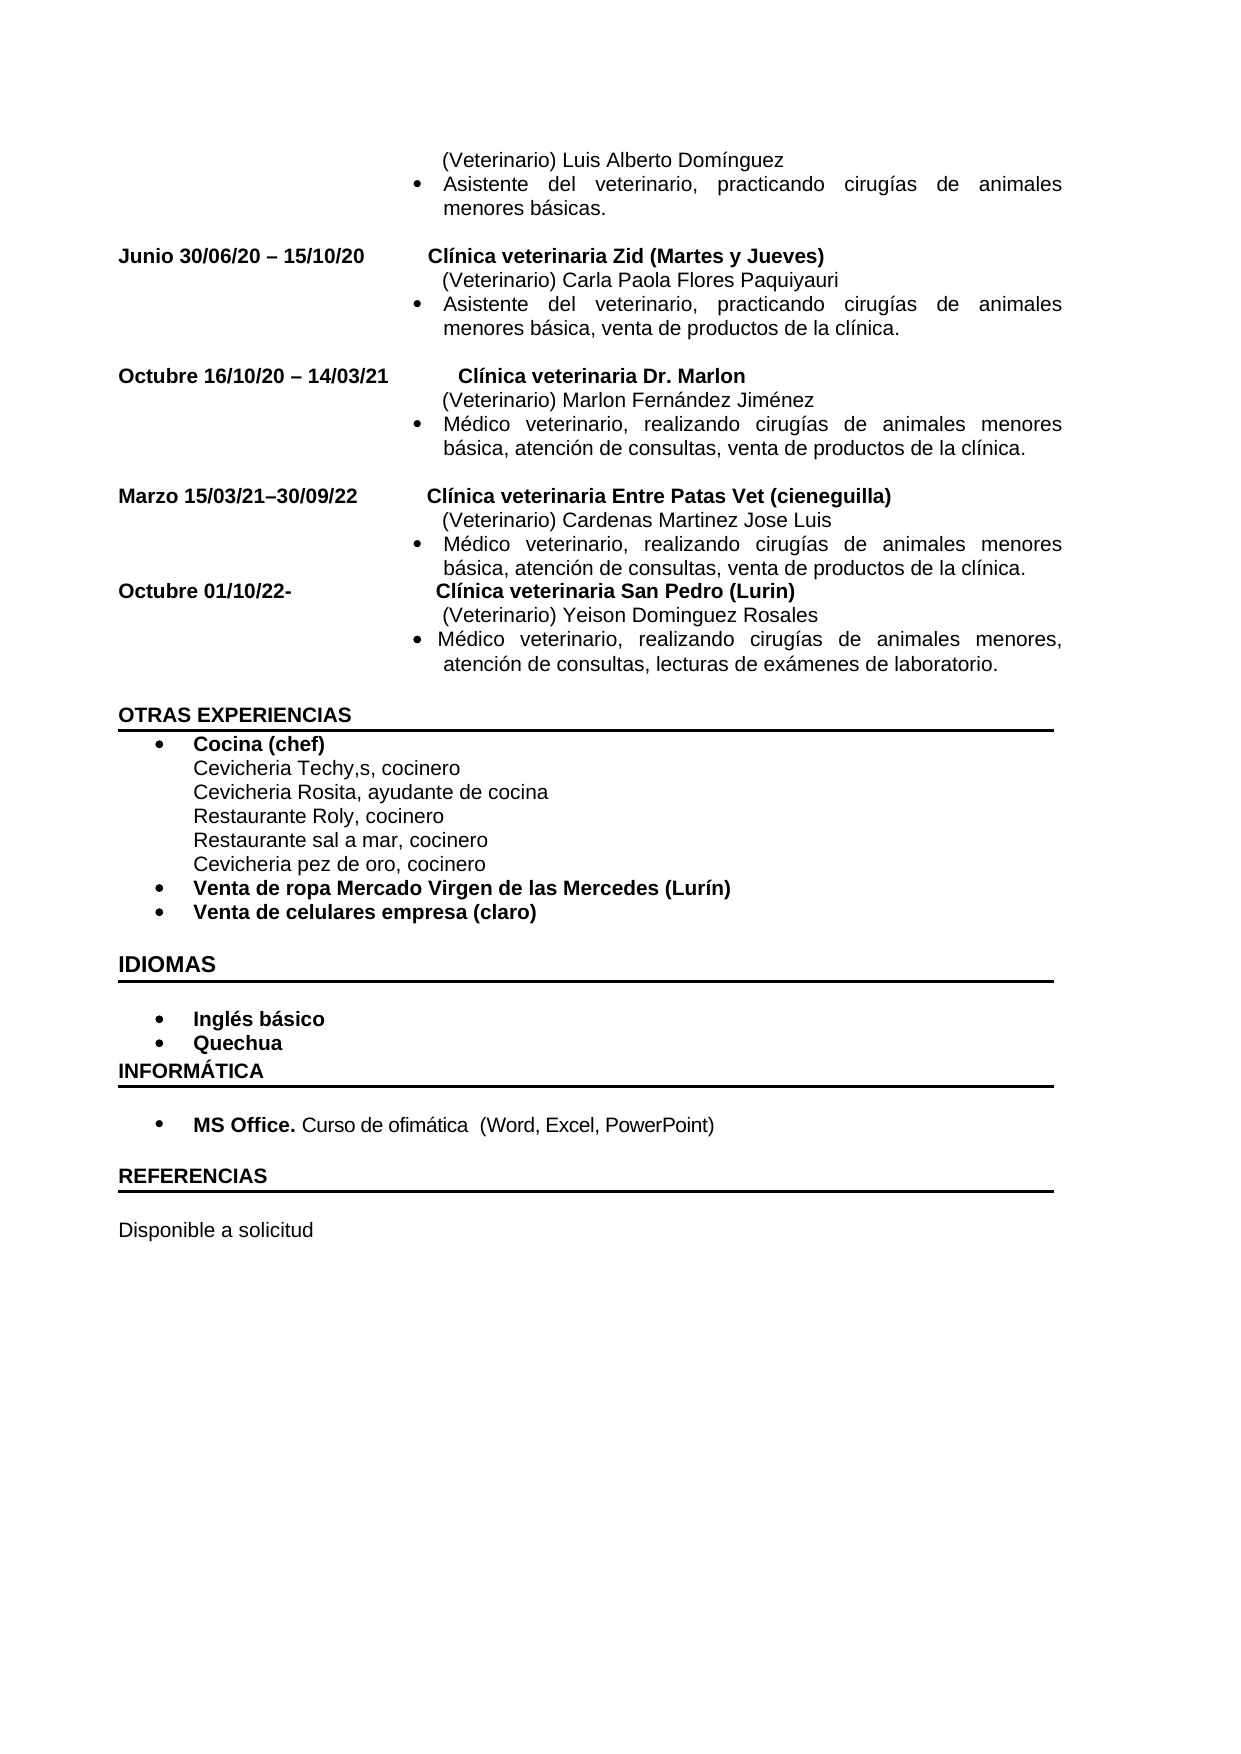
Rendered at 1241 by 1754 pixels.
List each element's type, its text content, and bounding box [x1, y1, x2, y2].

list Médico veterinario, realizando cirugías de animales menores básica, atención de consultas, venta de productos de la clínica. [413, 531, 1063, 579]
text Junio 30/06/20 – 15/10/20 Clínica veterinaria Zid (Martes y Jueves) [118, 244, 1063, 268]
text (Veterinario) Cardenas Martinez Jose Luis [413, 507, 1063, 531]
list Venta de ropa Mercado Virgen de las Mercedes (Lurín) [156, 876, 1063, 900]
list Asistente del veterinario, practicando cirugías de animales menores básica, venta de productos de la clínica. [413, 292, 1063, 339]
list Cocina (chef) [156, 732, 1063, 756]
text (Veterinario) Carla Paola Flores Paquiyauri [413, 268, 1063, 292]
list Venta de celulares empresa (claro) [156, 900, 1063, 924]
list Cevicheria Techy,s, cocinero [193, 756, 1063, 780]
list Cevicheria pez de oro, cocinero [193, 852, 1063, 876]
list Cevicheria Rosita, ayudante de cocina [193, 780, 1063, 804]
list Médico veterinario, realizando cirugías de animales menores básica, atención de consultas, venta de productos de la clínica. [413, 411, 1063, 459]
list Restaurante sal a mar, cocinero [193, 828, 1063, 852]
text OTRAS EXPERIENCIAS [118, 703, 1054, 729]
list MS Office. Curso de ofimática (Word, Excel, PowerPoint) [156, 1112, 1063, 1137]
text Octubre 16/10/20 – 14/03/21 Clínica veterinaria Dr. Marlon [118, 363, 1063, 387]
list Inglés básico [156, 1007, 1063, 1031]
text Marzo 15/03/21–30/09/22 Clínica veterinaria Entre Patas Vet (cieneguilla) [118, 483, 1063, 507]
text REFERENCIAS [118, 1164, 1054, 1190]
text (Veterinario) Marlon Fernández Jiménez [413, 387, 1063, 411]
text Octubre 01/10/22- Clínica veterinaria San Pedro (Lurin) [118, 579, 1063, 603]
text IDIOMAS [118, 951, 1054, 980]
text Disponible a solicitud [118, 1217, 1063, 1241]
list Quechua [156, 1031, 1063, 1055]
list Restaurante Roly, cocinero [193, 804, 1063, 828]
list Médico veterinario, realizando cirugías de animales menores, atención de consultas, lecturas de exámenes de laboratorio. [413, 627, 1063, 675]
text (Veterinario) Yeison Dominguez Rosales [413, 603, 1063, 627]
text (Veterinario) Luis Alberto Domínguez [413, 148, 1063, 172]
list Asistente del veterinario, practicando cirugías de animales menores básicas. [413, 172, 1063, 220]
text INFORMÁTICA [118, 1059, 1054, 1085]
